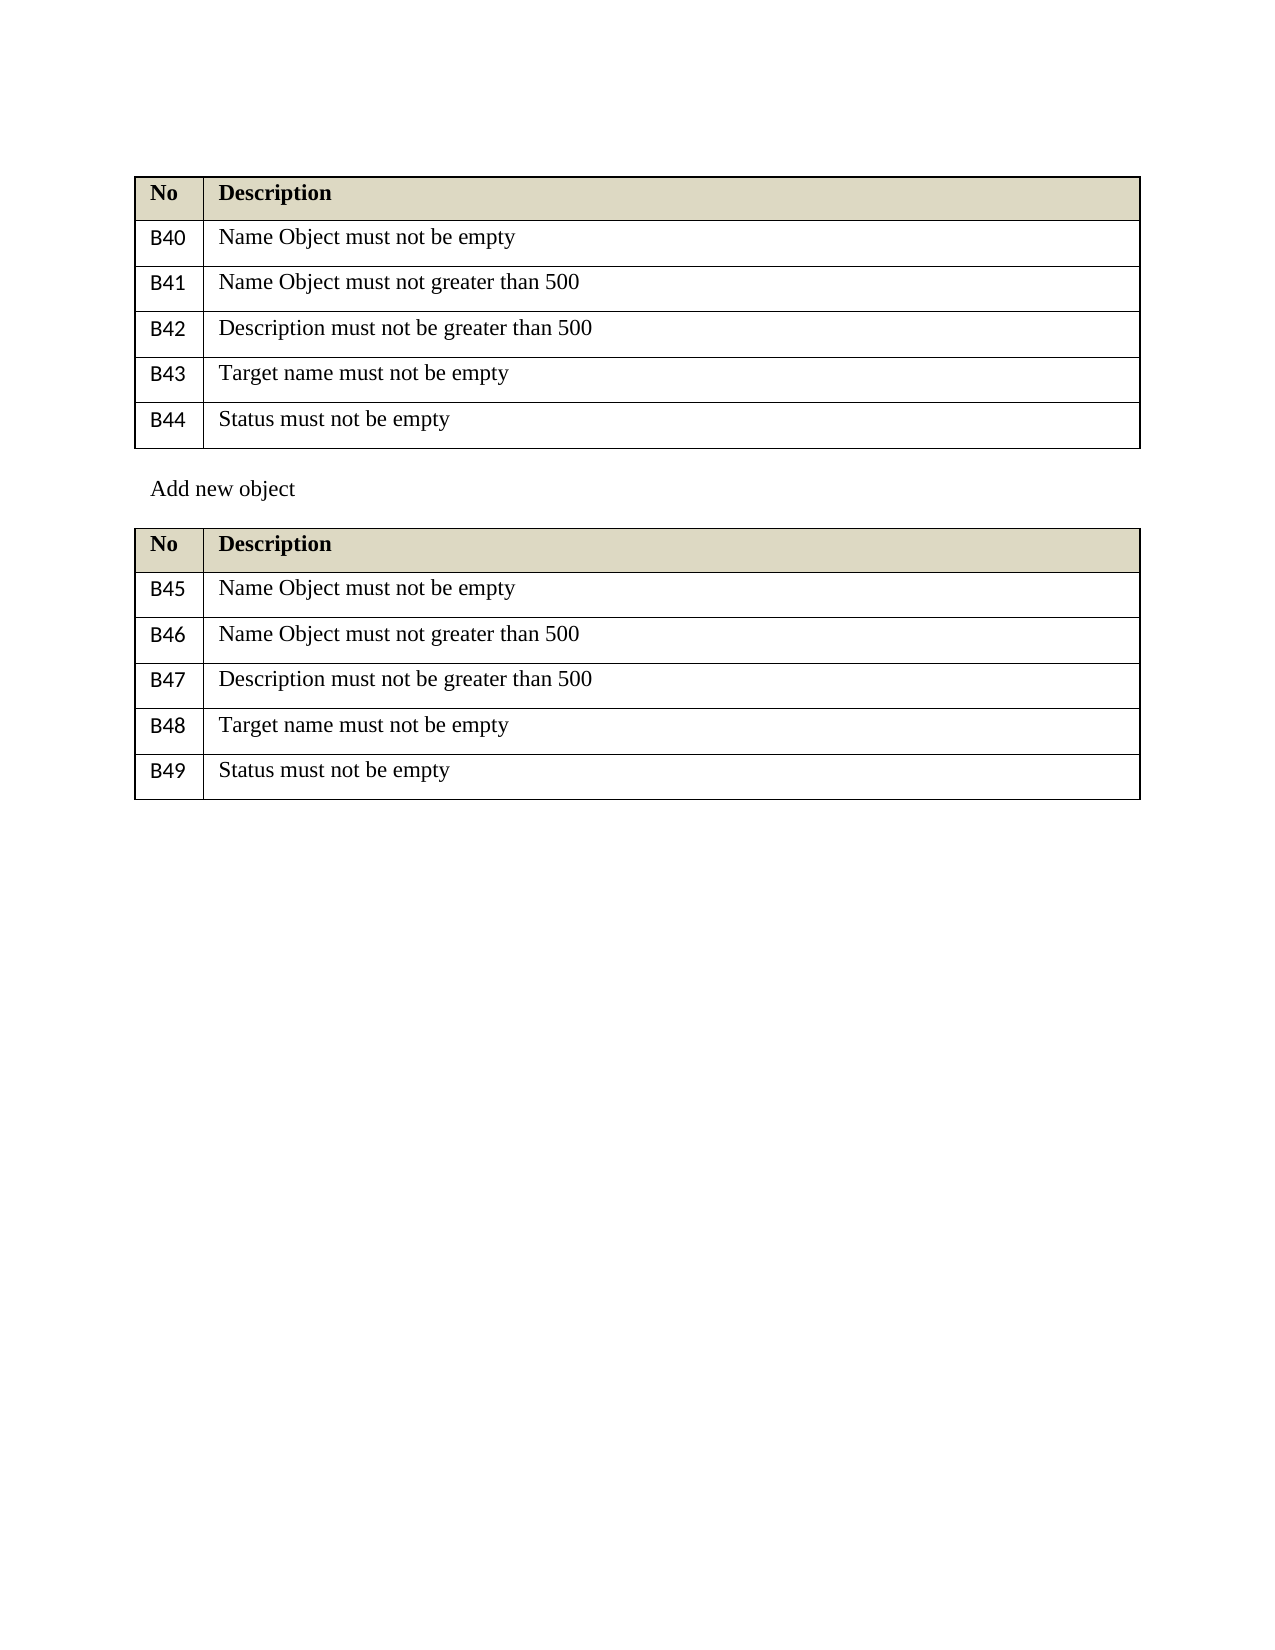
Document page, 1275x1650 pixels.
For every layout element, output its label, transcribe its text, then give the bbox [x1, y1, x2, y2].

table_cell Status must not be empty [204, 403, 1139, 448]
text Add new object [150, 475, 1125, 502]
table_cell B48 [136, 709, 203, 754]
table_cell Name Object must not be empty [204, 221, 1139, 266]
table_header Description [204, 529, 1139, 572]
table_cell Status must not be empty [204, 755, 1139, 799]
table_header No [136, 529, 203, 572]
table_cell Name Object must not be empty [204, 573, 1139, 617]
table_cell B44 [136, 403, 203, 448]
table_cell Name Object must not greater than 500 [204, 267, 1139, 311]
table_cell Description must not be greater than 500 [204, 312, 1139, 357]
table_cell B49 [136, 755, 203, 799]
table_cell B42 [136, 312, 203, 357]
table_cell Target name must not be empty [204, 709, 1139, 754]
table_cell B40 [136, 221, 203, 266]
table_cell B43 [136, 358, 203, 402]
table_cell B45 [136, 573, 203, 617]
table_cell B46 [136, 618, 203, 663]
table_cell Name Object must not greater than 500 [204, 618, 1139, 663]
table_cell Description must not be greater than 500 [204, 664, 1139, 708]
table_header No [136, 178, 203, 220]
table_cell Target name must not be empty [204, 358, 1139, 402]
table_cell B47 [136, 664, 203, 708]
table_header Description [204, 178, 1139, 220]
table_cell B41 [136, 267, 203, 311]
